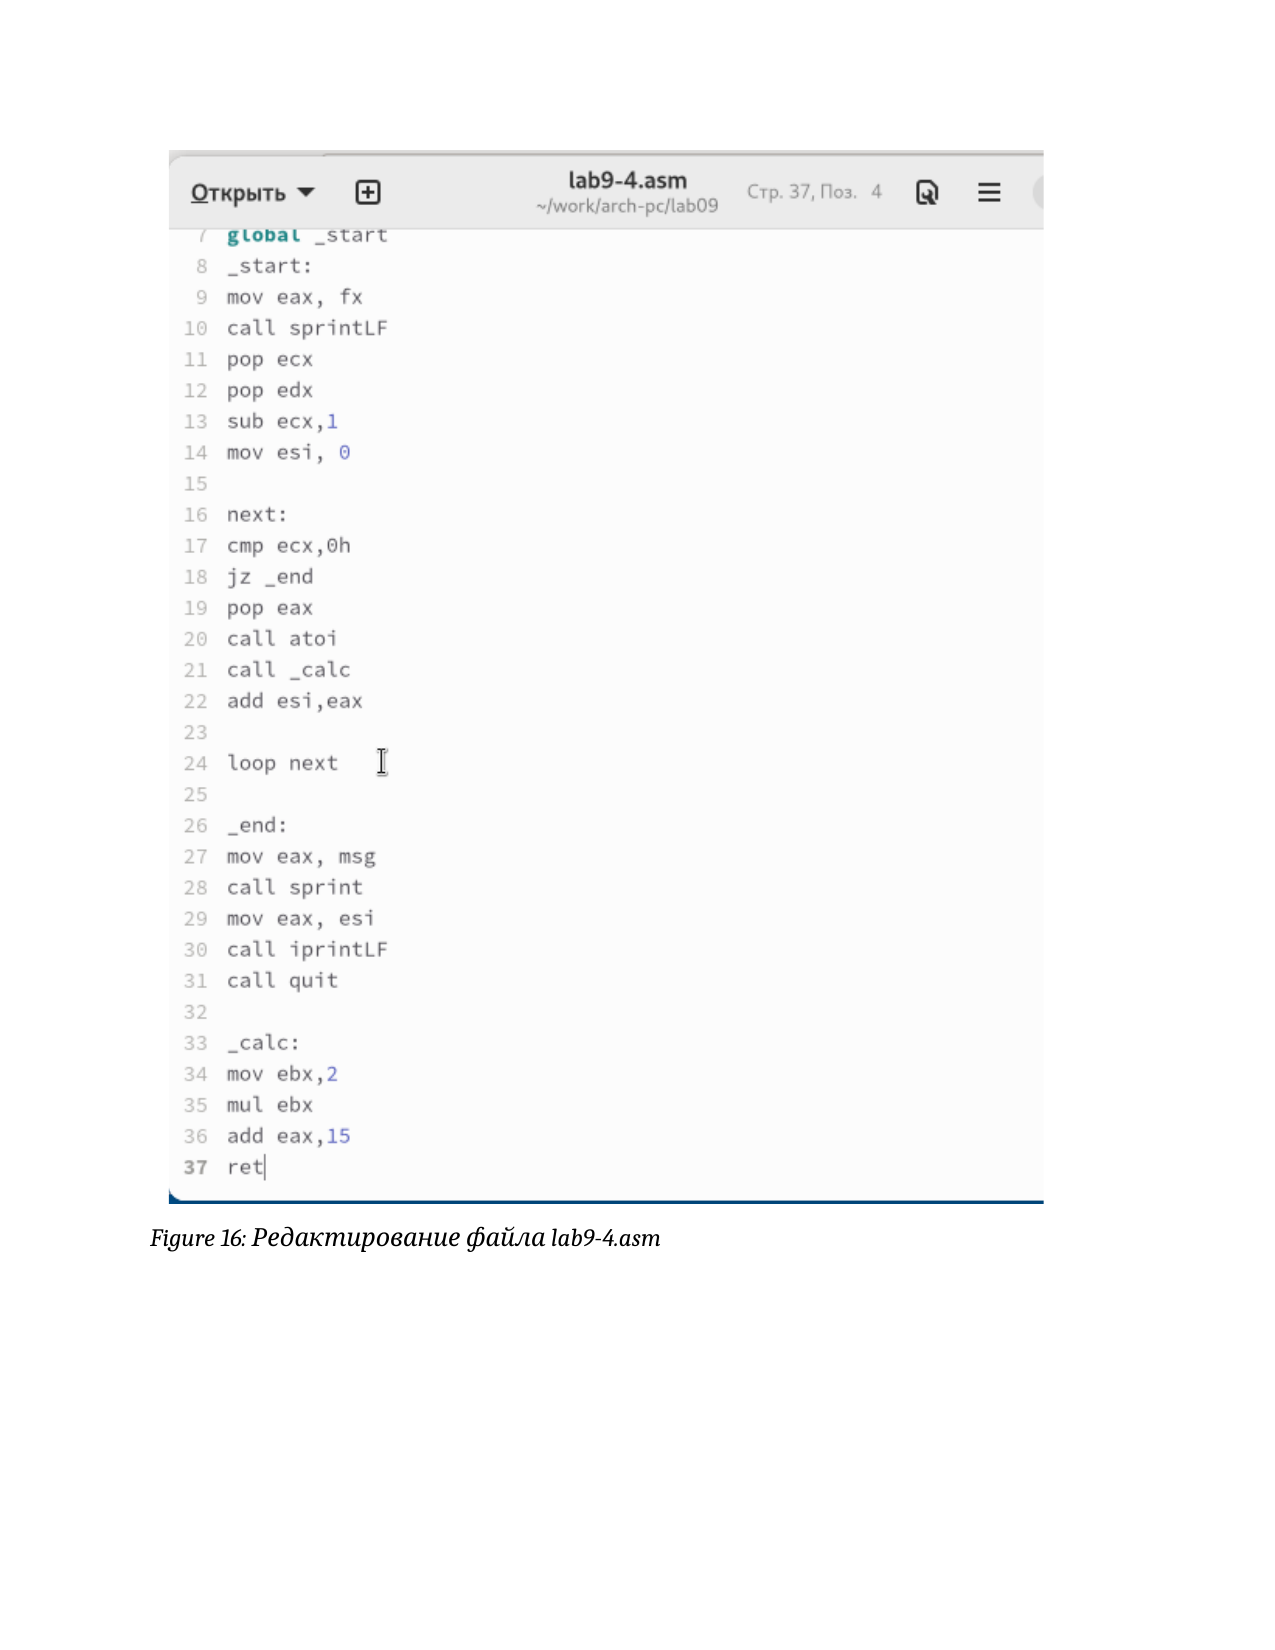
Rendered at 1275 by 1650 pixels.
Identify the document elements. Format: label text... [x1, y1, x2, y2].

text Figure 16: Редактирование файла lab9-4.asm [150, 1224, 1125, 1253]
picture [168, 150, 1044, 1204]
